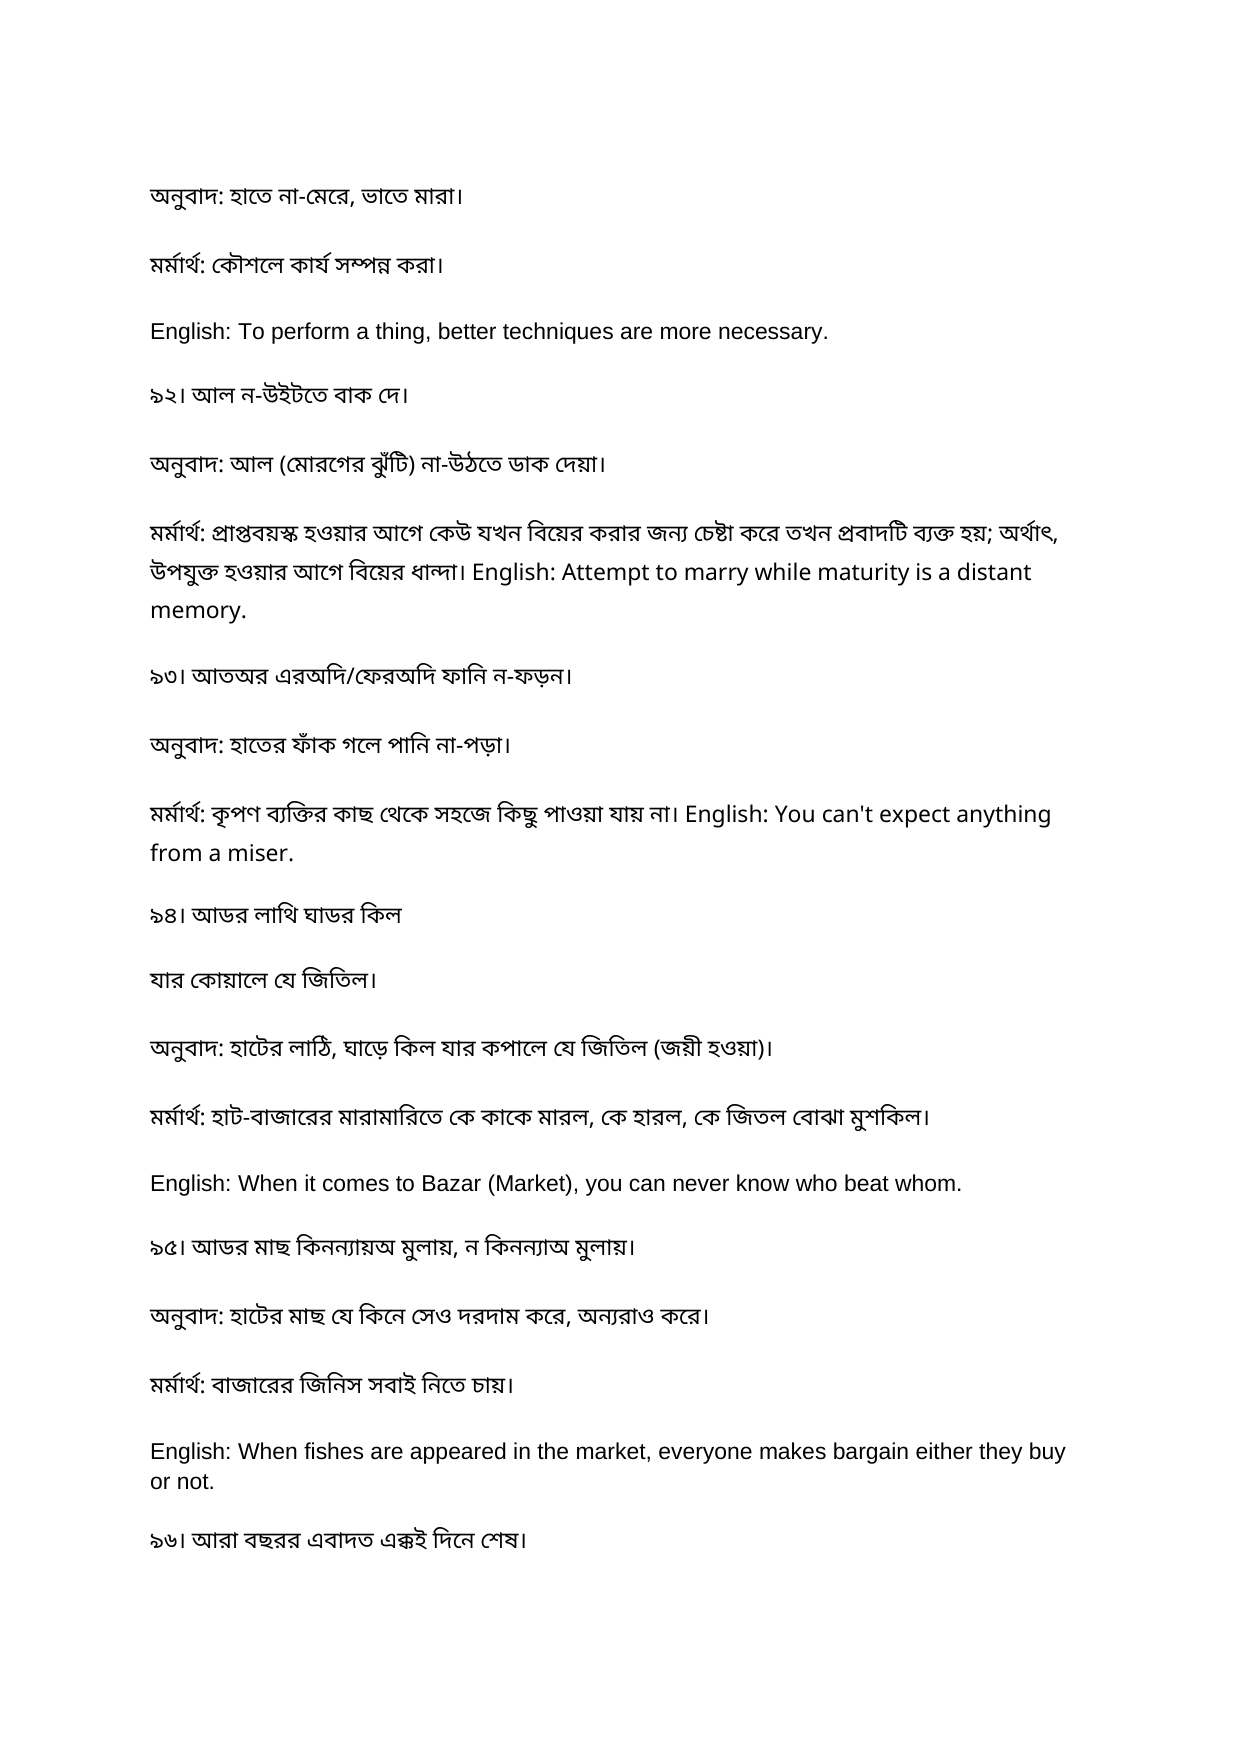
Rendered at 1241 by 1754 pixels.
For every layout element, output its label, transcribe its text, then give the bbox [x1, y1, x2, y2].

text অনুবাদ: আল (মোরগের ঝুঁটি) না-উঠতে ডাক দেয়া। [150, 448, 1090, 482]
text যার কোয়ালে যে জিতিল। [150, 967, 1090, 997]
text মর্মার্থ: কৃপণ ব্যক্তির কাছ থেকে সহজে কিছু পাওয়া যায় না। English: You can't expect anything from a miser. [150, 798, 1090, 868]
text মর্মার্থ: কৌশলে কার্য সম্পন্ন করা। [150, 249, 1090, 283]
text English: To perform a thing, better techniques are more necessary. [150, 318, 1090, 345]
text মর্মার্থ: হাট-বাজারের মারামারিতে কে কাকে মারল, কে হারল, কে জিতল বোঝা মুশকিল। [150, 1101, 1090, 1135]
text English: When it comes to Bazar (Market), you can never know who beat whom. [150, 1170, 1090, 1197]
text অনুবাদ: হাতে না-মেরে, ভাতে মারা। [150, 180, 1090, 214]
text English: When fishes are appeared in the market, everyone makes bargain either they buy or not. [150, 1438, 1090, 1494]
text অনুবাদ: হাটের মাছ যে কিনে সেও দরদাম করে, অন্যরাও করে। [150, 1300, 1090, 1333]
text ৯৩। আতঅর এরঅদি/ফেরঅদি ফানি ন-ফড়ন। [150, 660, 1090, 694]
text মর্মার্থ: প্রাপ্তবয়স্ক হওয়ার আগে কেউ যখন বিয়ের করার জন্য চেষ্টা করে তখন প্রবাদটি ব্যক্ত হয়; অর্থাৎ, উপযুক্ত হওয়ার আগে বিয়ের ধান্দা। English: Attempt to marry while maturity is a distant memory. [150, 517, 1090, 625]
text ৯২। আল ন-উইটতে বাক দে। [150, 379, 1090, 413]
text মর্মার্থ: বাজারের জিনিস সবাই নিতে চায়। [150, 1369, 1090, 1403]
text ৯৬। আরা বছরর এবাদত এক্কই দিনে শেষ। [150, 1528, 1090, 1558]
text ৯৫। আডর মাছ কিনন্যায়অ মুলায়, ন কিনন্যাঅ মুলায়। [150, 1231, 1090, 1264]
text অনুবাদ: হাটের লাঠি, ঘাড়ে কিল যার কপালে যে জিতিল (জয়ী হওয়া)। [150, 1032, 1090, 1066]
text ৯৪। আডর লাথি ঘাডর কিল [150, 903, 1090, 933]
text অনুবাদ: হাতের ফাঁক গলে পানি না-পড়া। [150, 729, 1090, 763]
